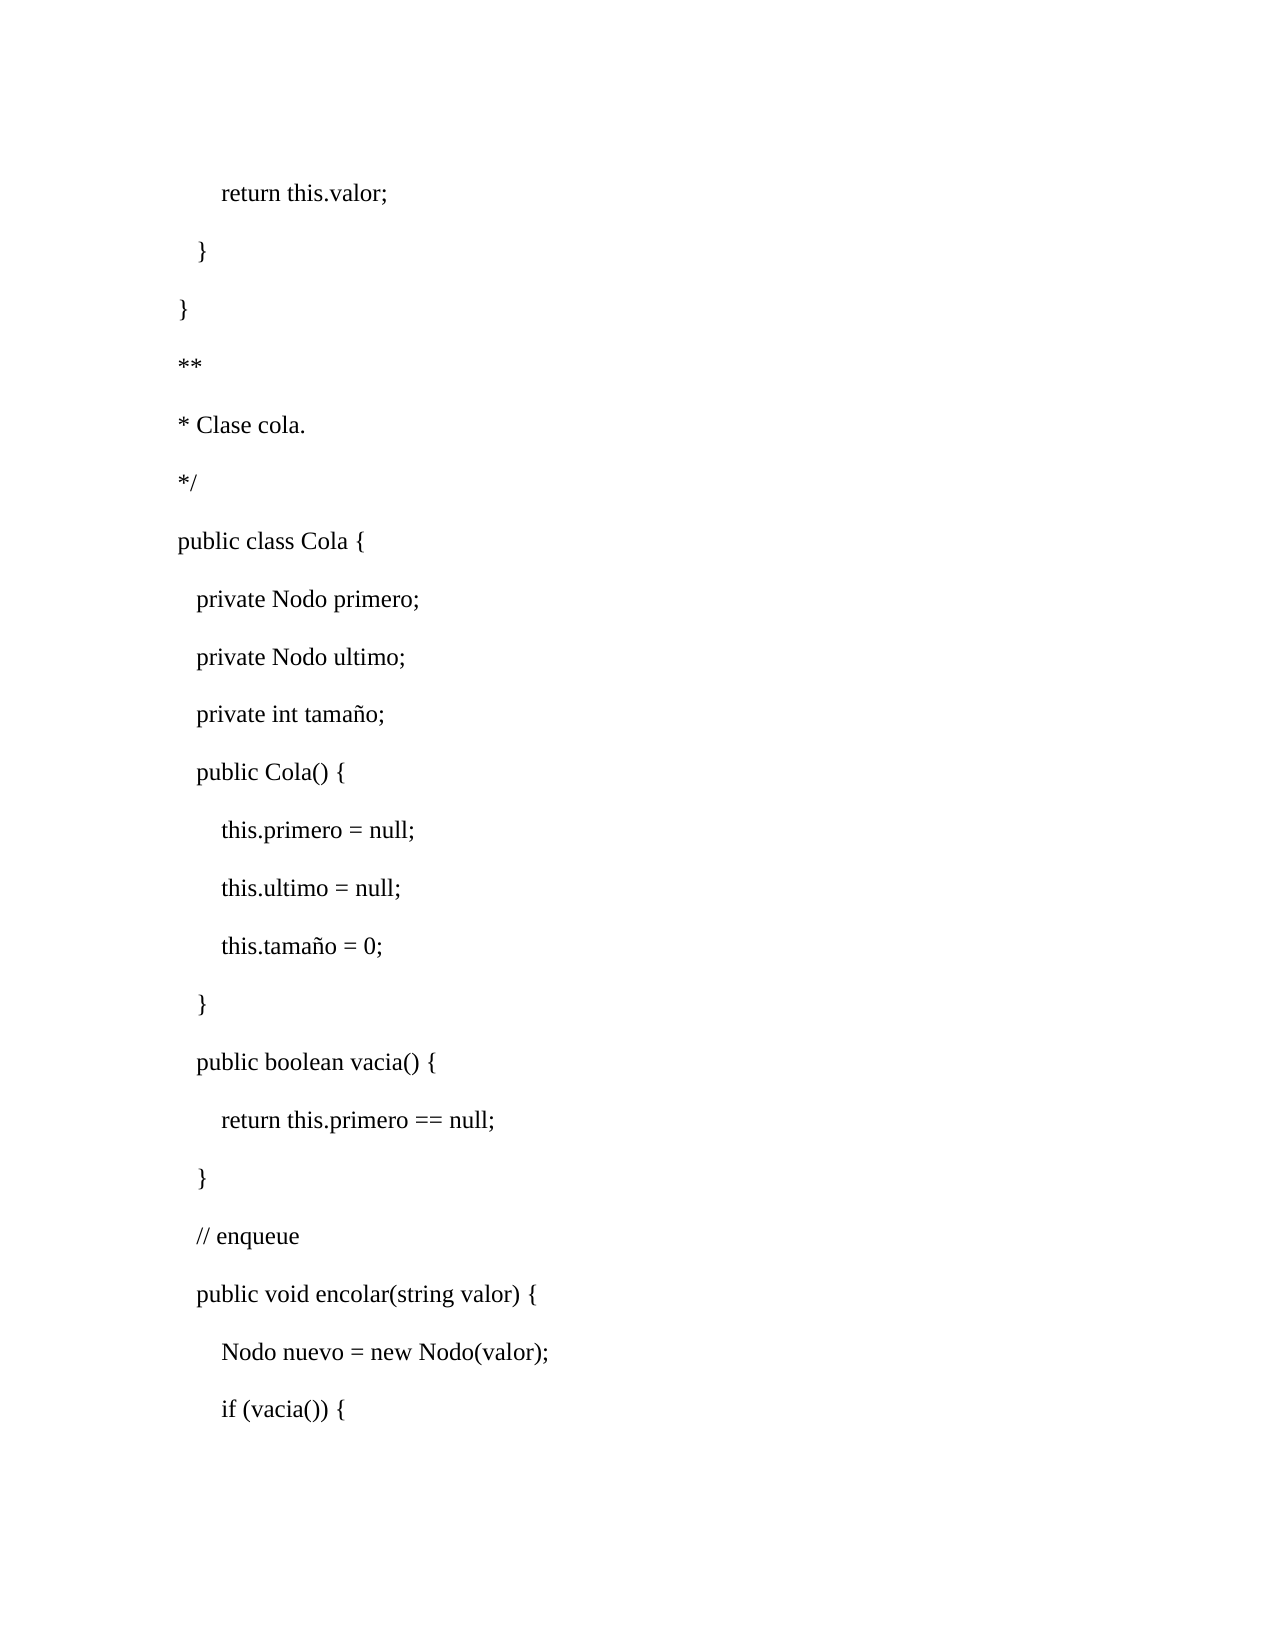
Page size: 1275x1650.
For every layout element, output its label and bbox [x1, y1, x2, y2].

table_header [176, 148, 627, 1454]
